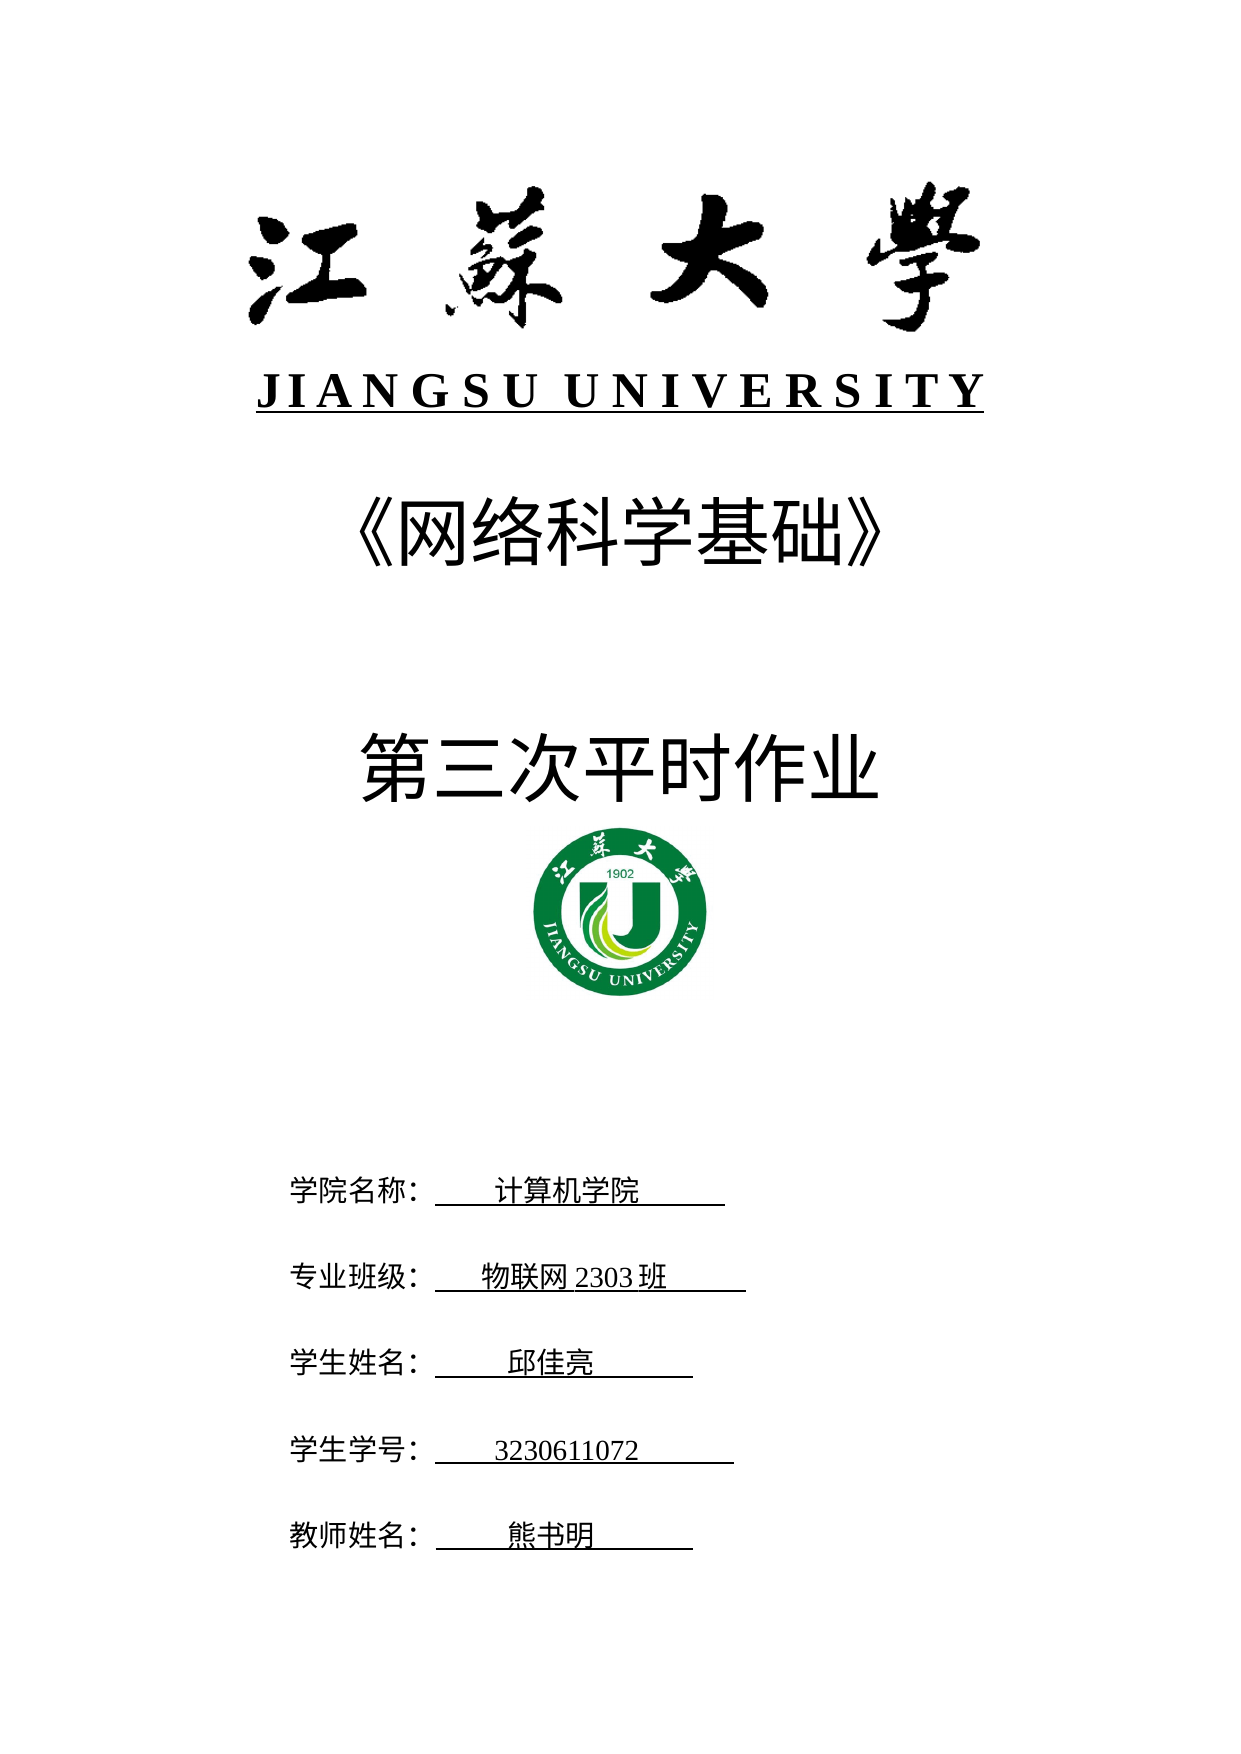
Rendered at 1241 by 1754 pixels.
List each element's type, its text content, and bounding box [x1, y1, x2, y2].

text 第三次平时作业 [187, 710, 1053, 818]
text 《网络科学基础》 [187, 473, 1053, 582]
text 专业班级： 物联网2303班 [187, 1242, 1053, 1307]
text 学院名称： 计算机学院 [187, 1156, 1053, 1221]
picture [526, 826, 714, 1000]
text 教师姓名： 熊书明 [187, 1501, 1053, 1566]
picture [225, 162, 1015, 347]
text J I A N G S U U N I V E R S I T Y [187, 361, 1053, 418]
text 学生姓名： 邱佳亮 [187, 1328, 1053, 1393]
text 学生学号： 3230611072 [187, 1415, 1053, 1480]
